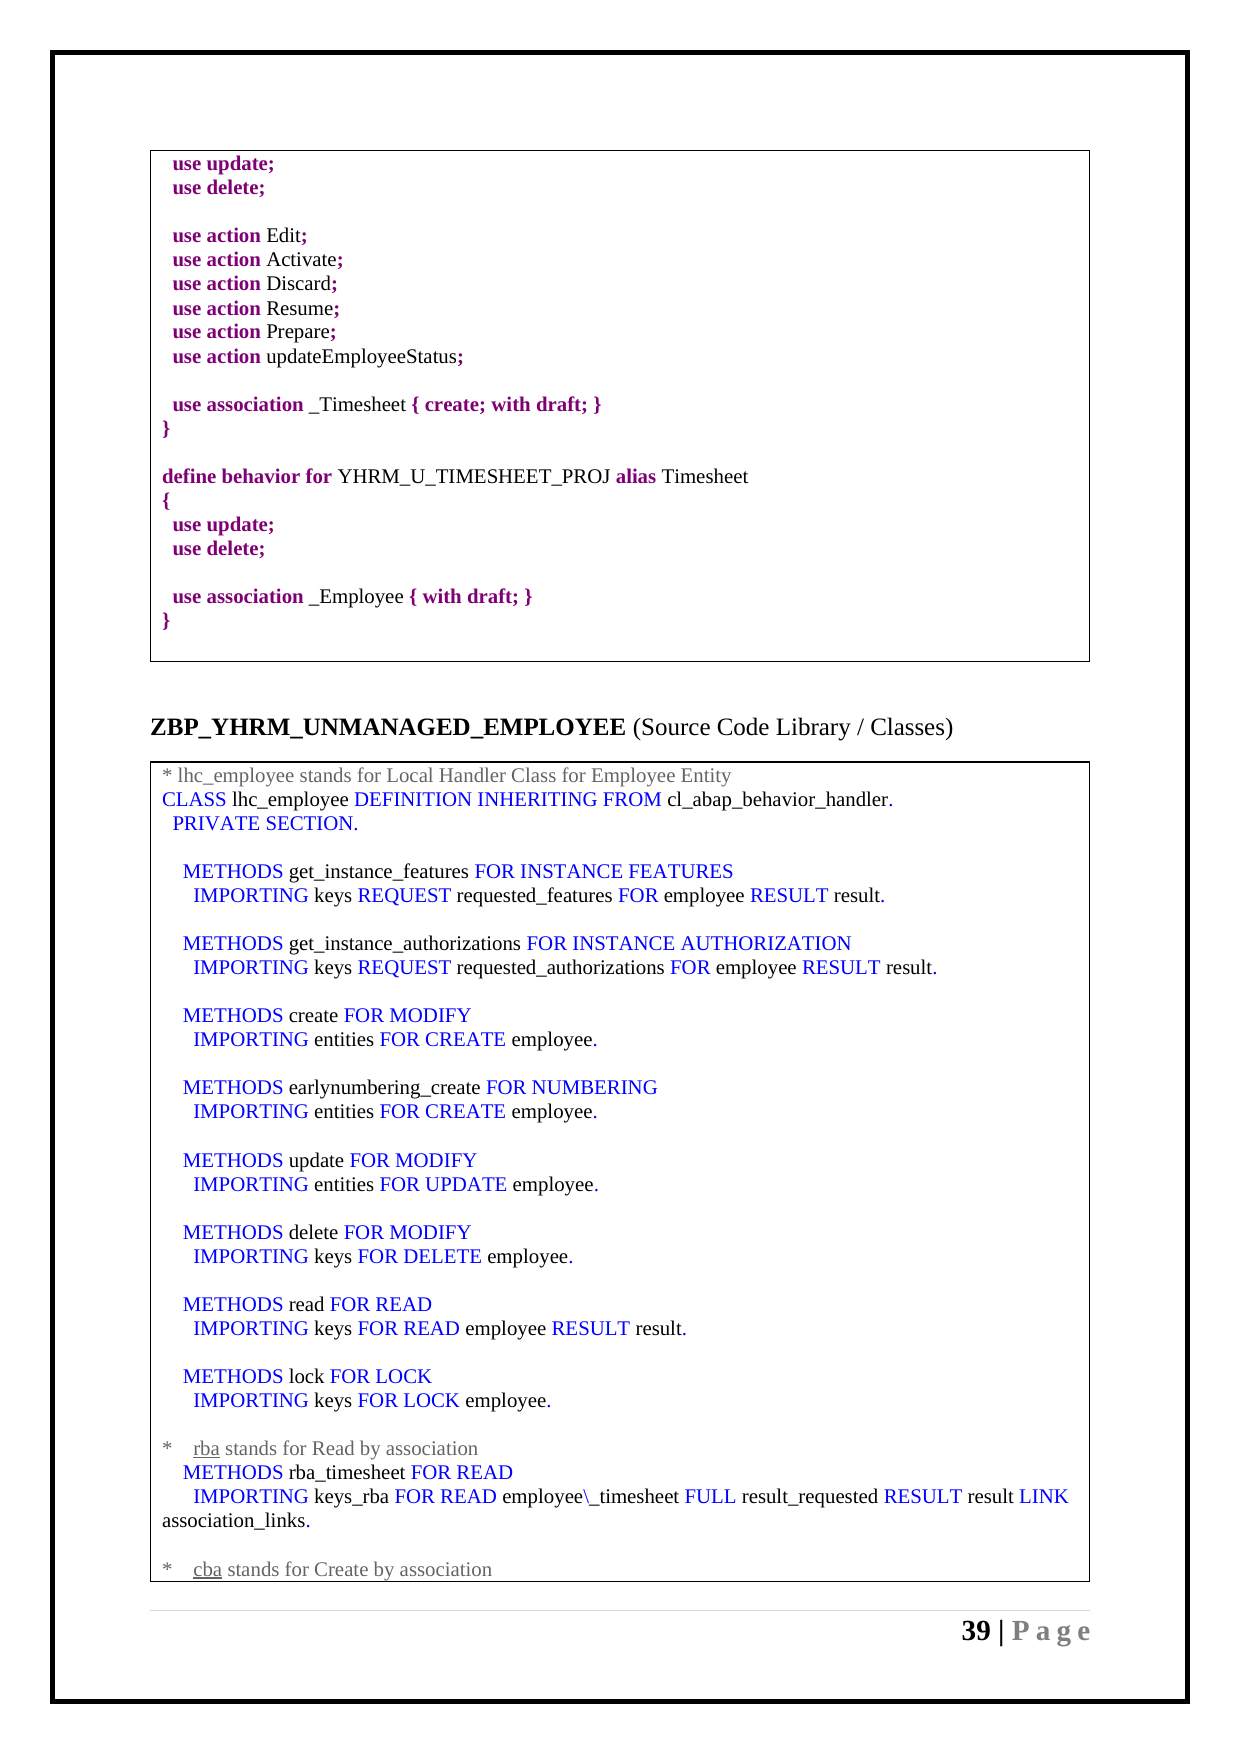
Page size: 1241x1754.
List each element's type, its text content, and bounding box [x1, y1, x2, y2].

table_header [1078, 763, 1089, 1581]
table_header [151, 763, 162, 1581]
text ZBP_YHRM_UNMANAGED_EMPLOYEE (Source Code Library / Classes) [150, 712, 1090, 741]
